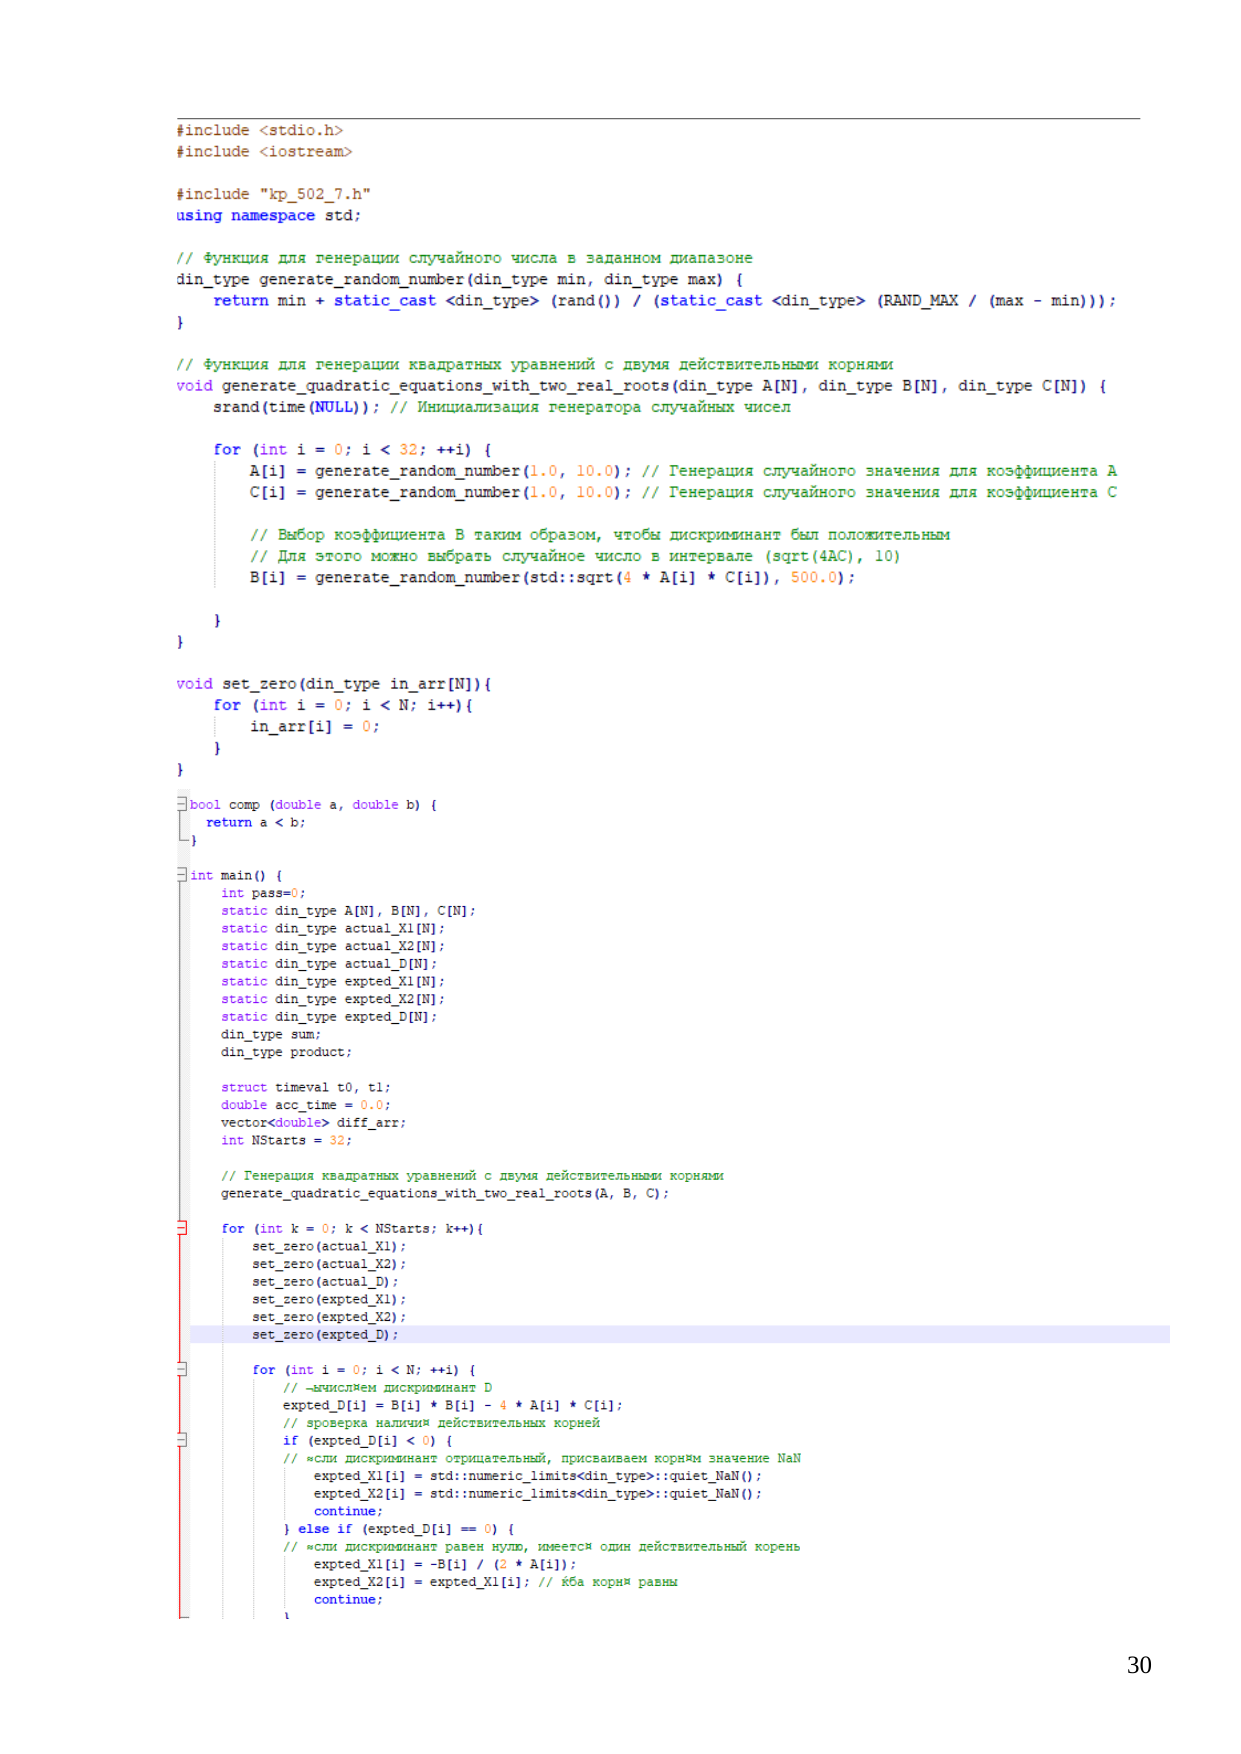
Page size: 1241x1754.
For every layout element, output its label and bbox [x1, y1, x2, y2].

picture [177, 118, 1141, 786]
picture [177, 789, 1170, 1619]
